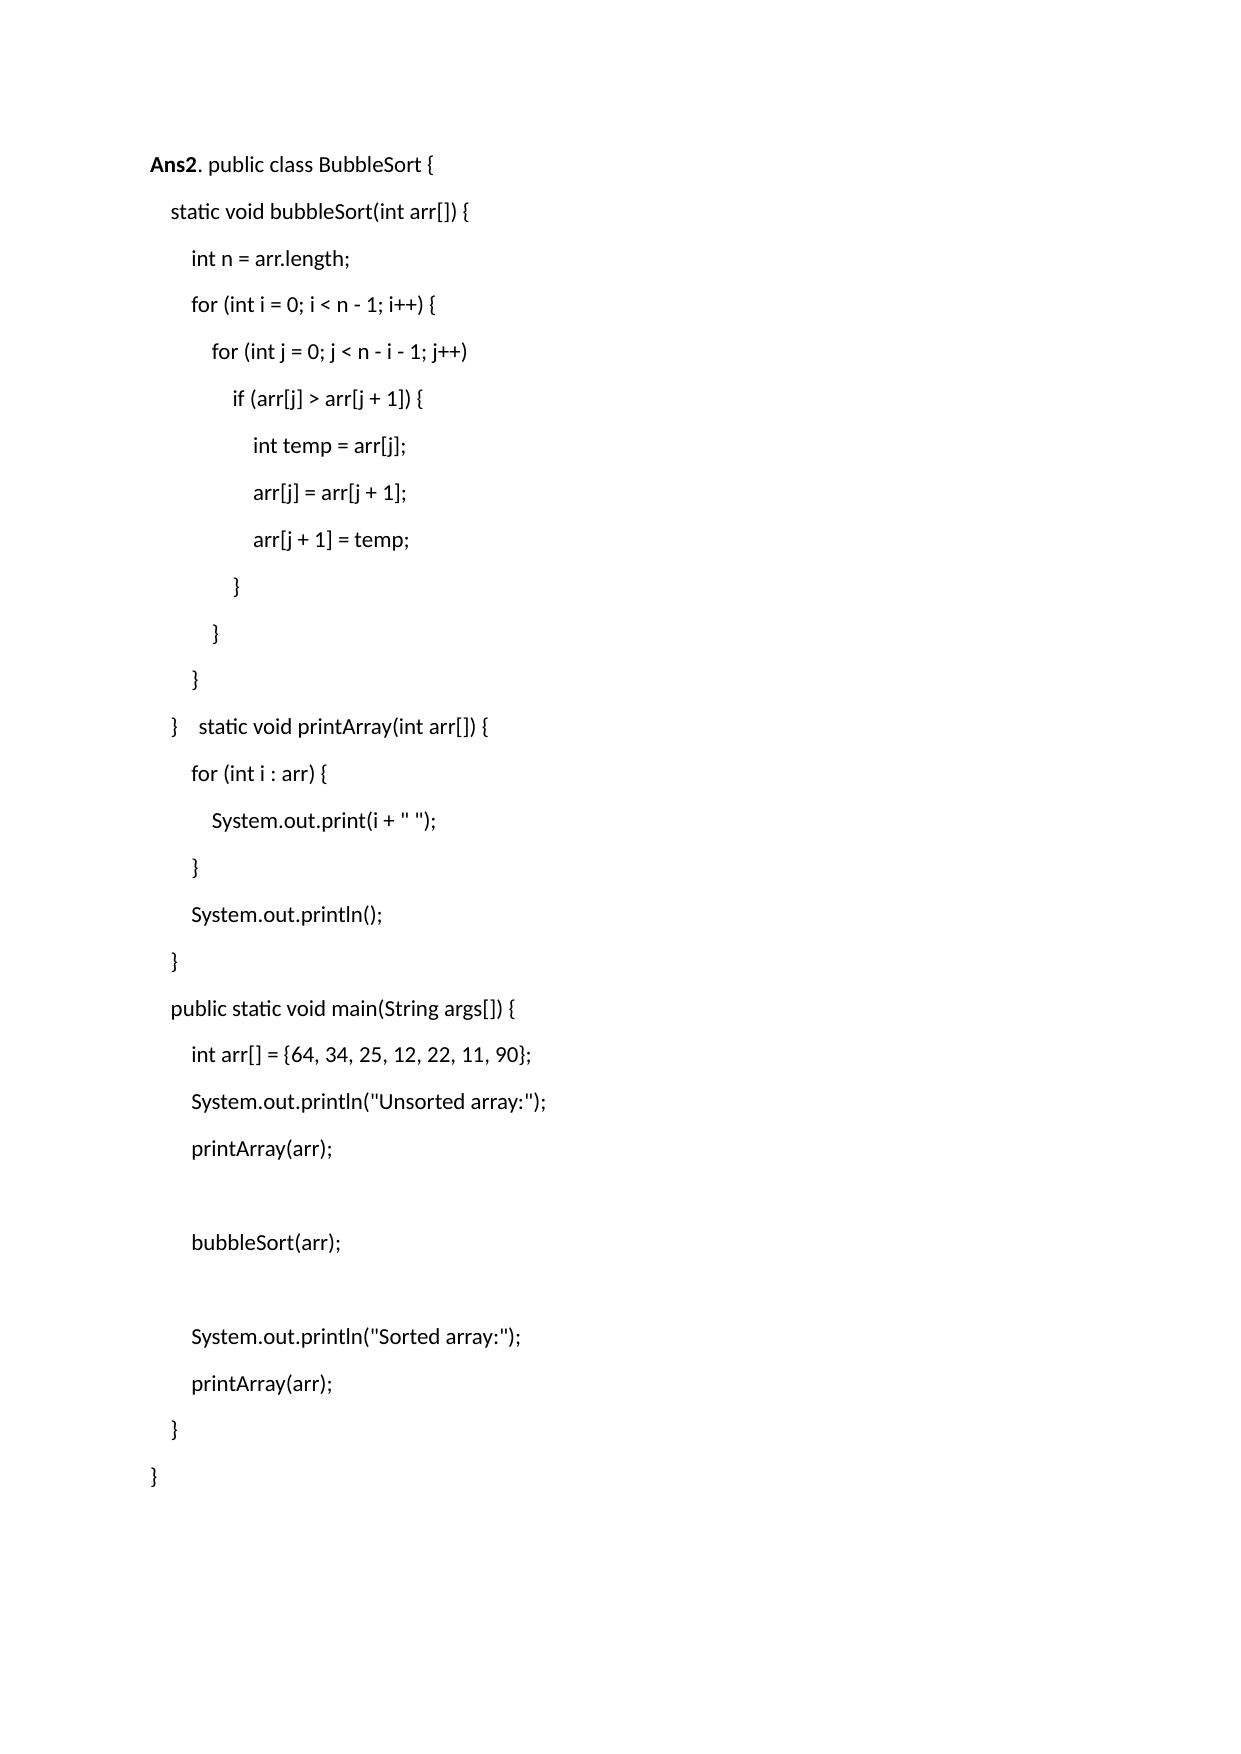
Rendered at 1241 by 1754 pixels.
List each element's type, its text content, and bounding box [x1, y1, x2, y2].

text } [150, 947, 1090, 975]
text arr[j] = arr[j + 1]; [150, 478, 1090, 506]
text Ans2. public class BubbleSort { [150, 150, 1090, 178]
text System.out.println("Sorted array:"); [150, 1322, 1090, 1350]
text int arr[] = {64, 34, 25, 12, 22, 11, 90}; [150, 1041, 1090, 1069]
text } [150, 853, 1090, 881]
text } [150, 619, 1090, 647]
text System.out.println("Unsorted array:"); [150, 1087, 1090, 1116]
text bubbleSort(arr); [150, 1228, 1090, 1256]
text for (int i : arr) { [150, 759, 1090, 787]
text static void bubbleSort(int arr[]) { [150, 197, 1090, 225]
text int temp = arr[j]; [150, 431, 1090, 459]
text arr[j + 1] = temp; [150, 525, 1090, 553]
text for (int j = 0; j < n - i - 1; j++) [150, 337, 1090, 366]
text printArray(arr); [150, 1369, 1090, 1397]
text int n = arr.length; [150, 244, 1090, 272]
text System.out.print(i + " "); [150, 806, 1090, 834]
text public static void main(String args[]) { [150, 994, 1090, 1022]
text } [150, 572, 1090, 600]
text if (arr[j] > arr[j + 1]) { [150, 384, 1090, 412]
text } [150, 666, 1090, 694]
text } static void printArray(int arr[]) { [150, 712, 1090, 741]
text for (int i = 0; i < n - 1; i++) { [150, 291, 1090, 319]
text } [150, 1416, 1090, 1444]
text printArray(arr); [150, 1134, 1090, 1162]
text System.out.println(); [150, 900, 1090, 928]
text } [150, 1462, 1090, 1491]
